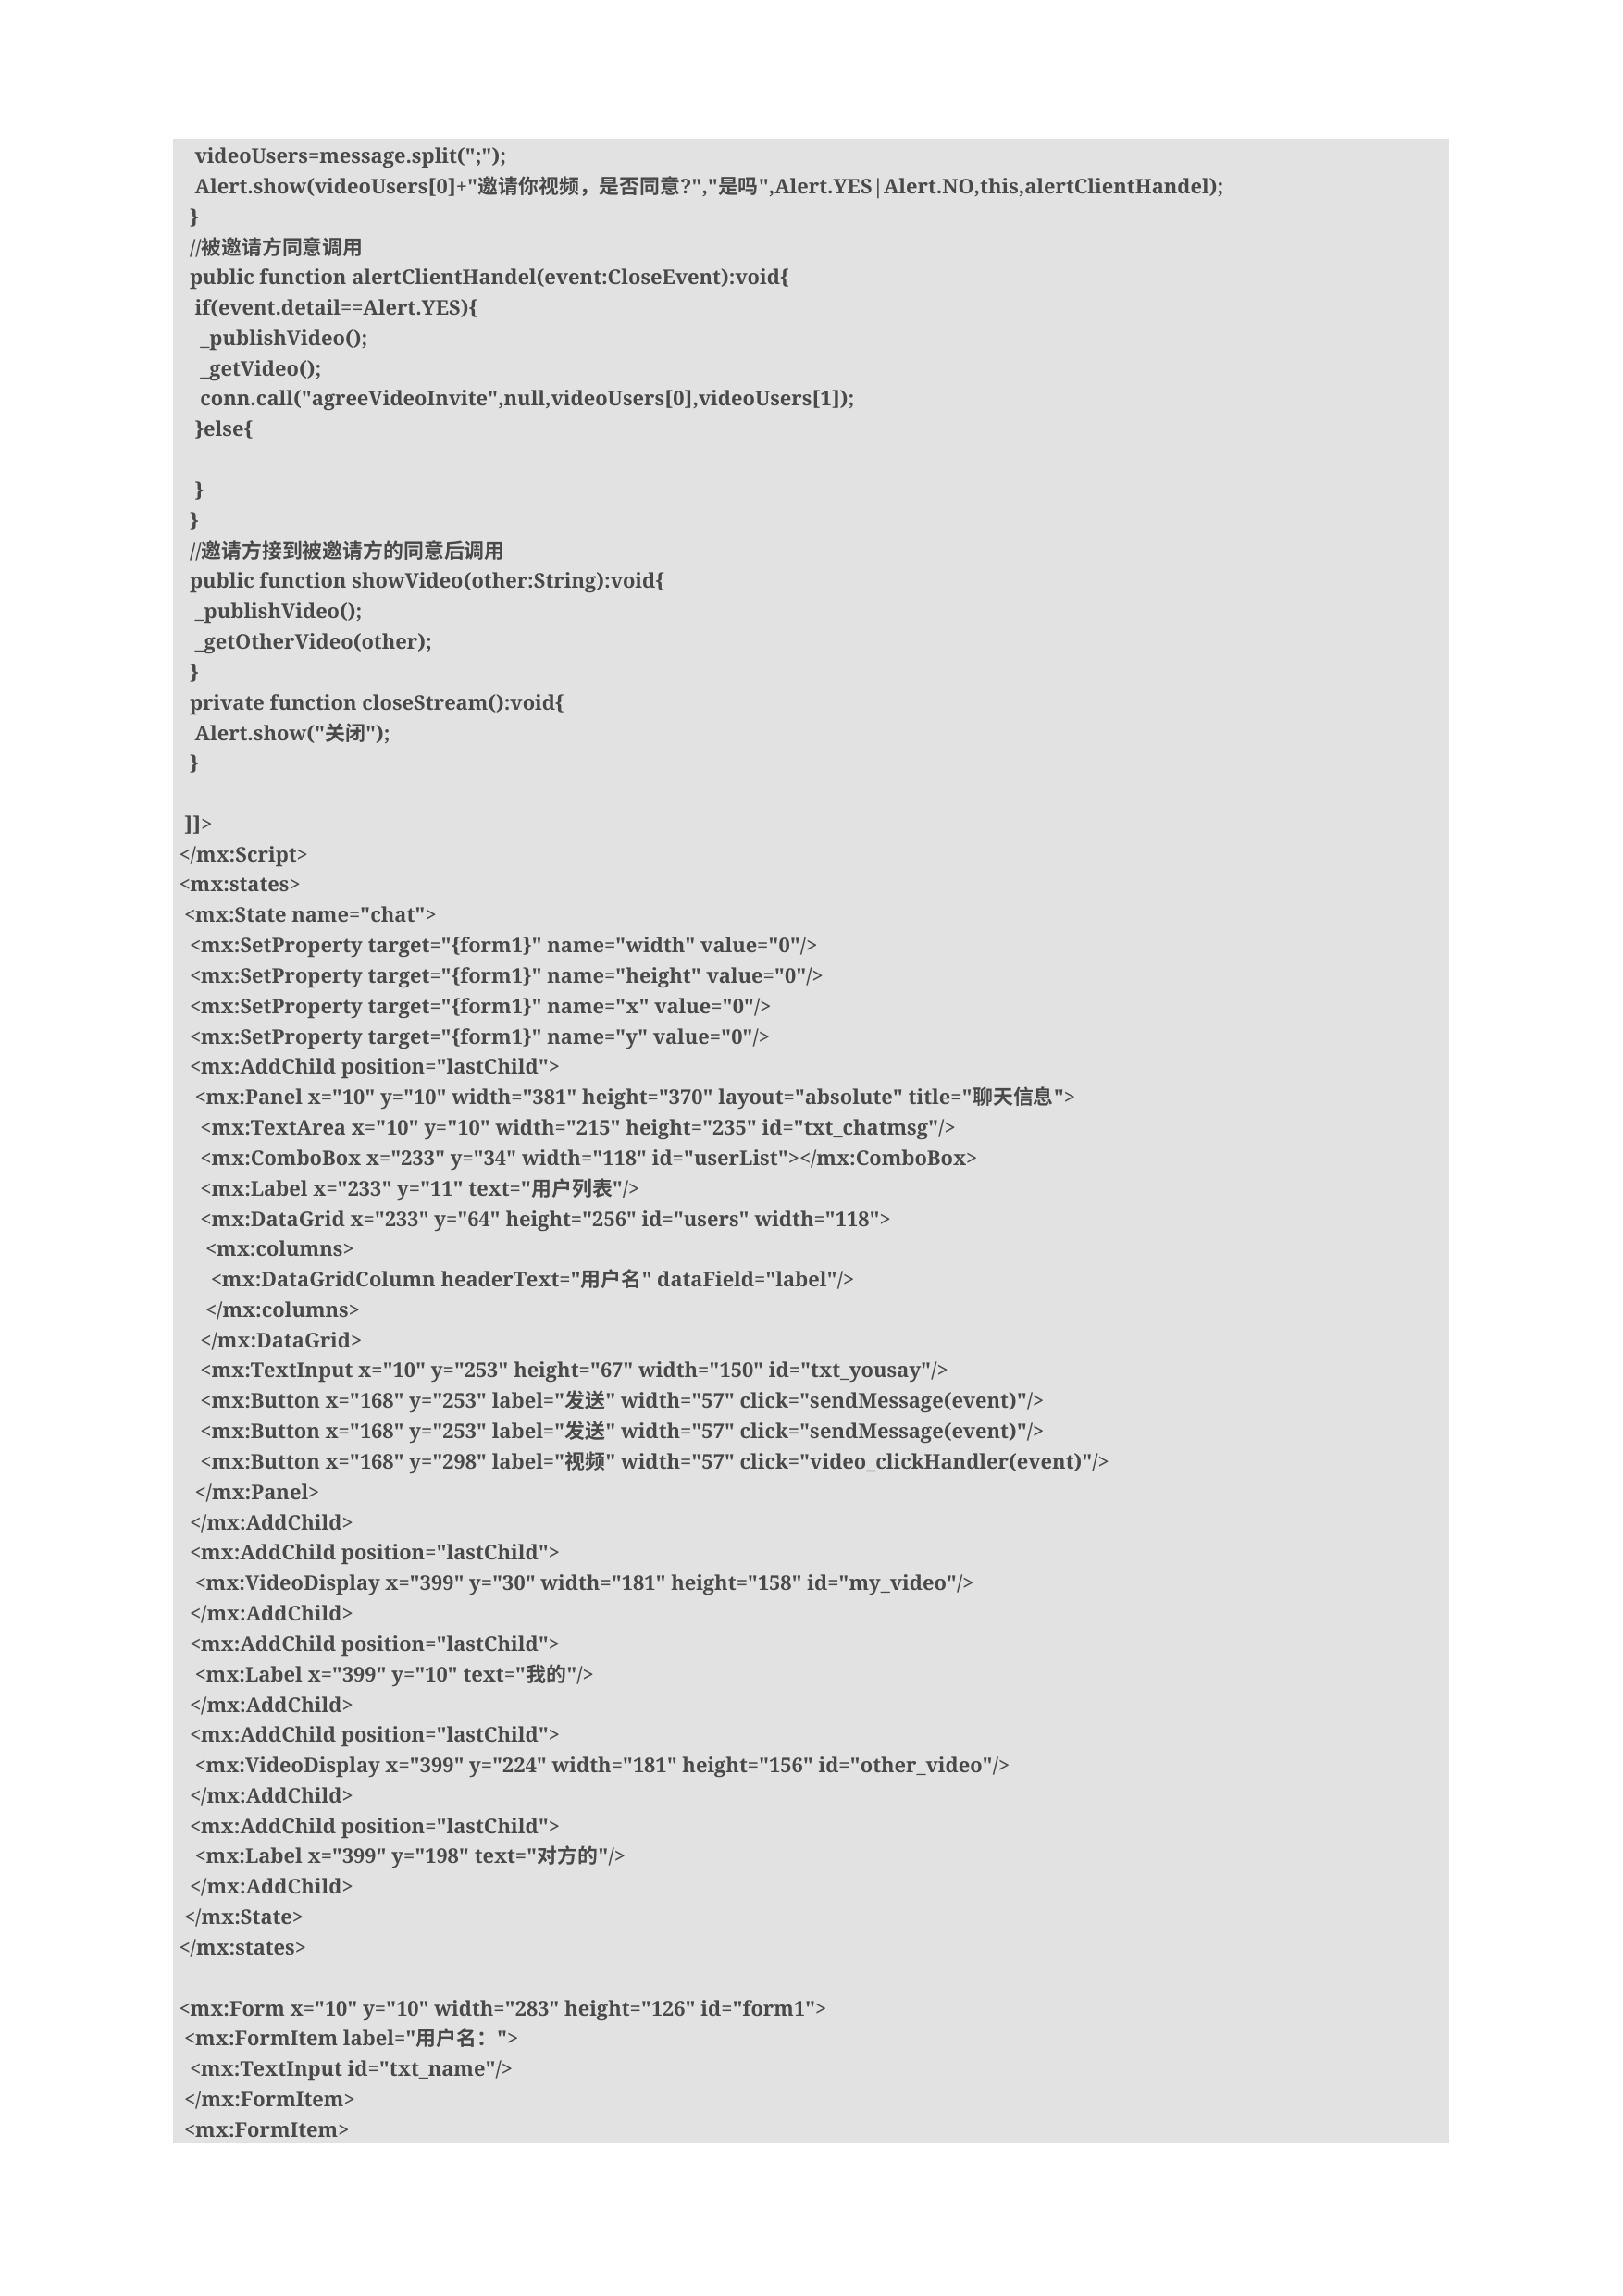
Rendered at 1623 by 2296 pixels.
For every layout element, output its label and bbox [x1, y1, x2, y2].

text [173, 139, 1449, 2143]
